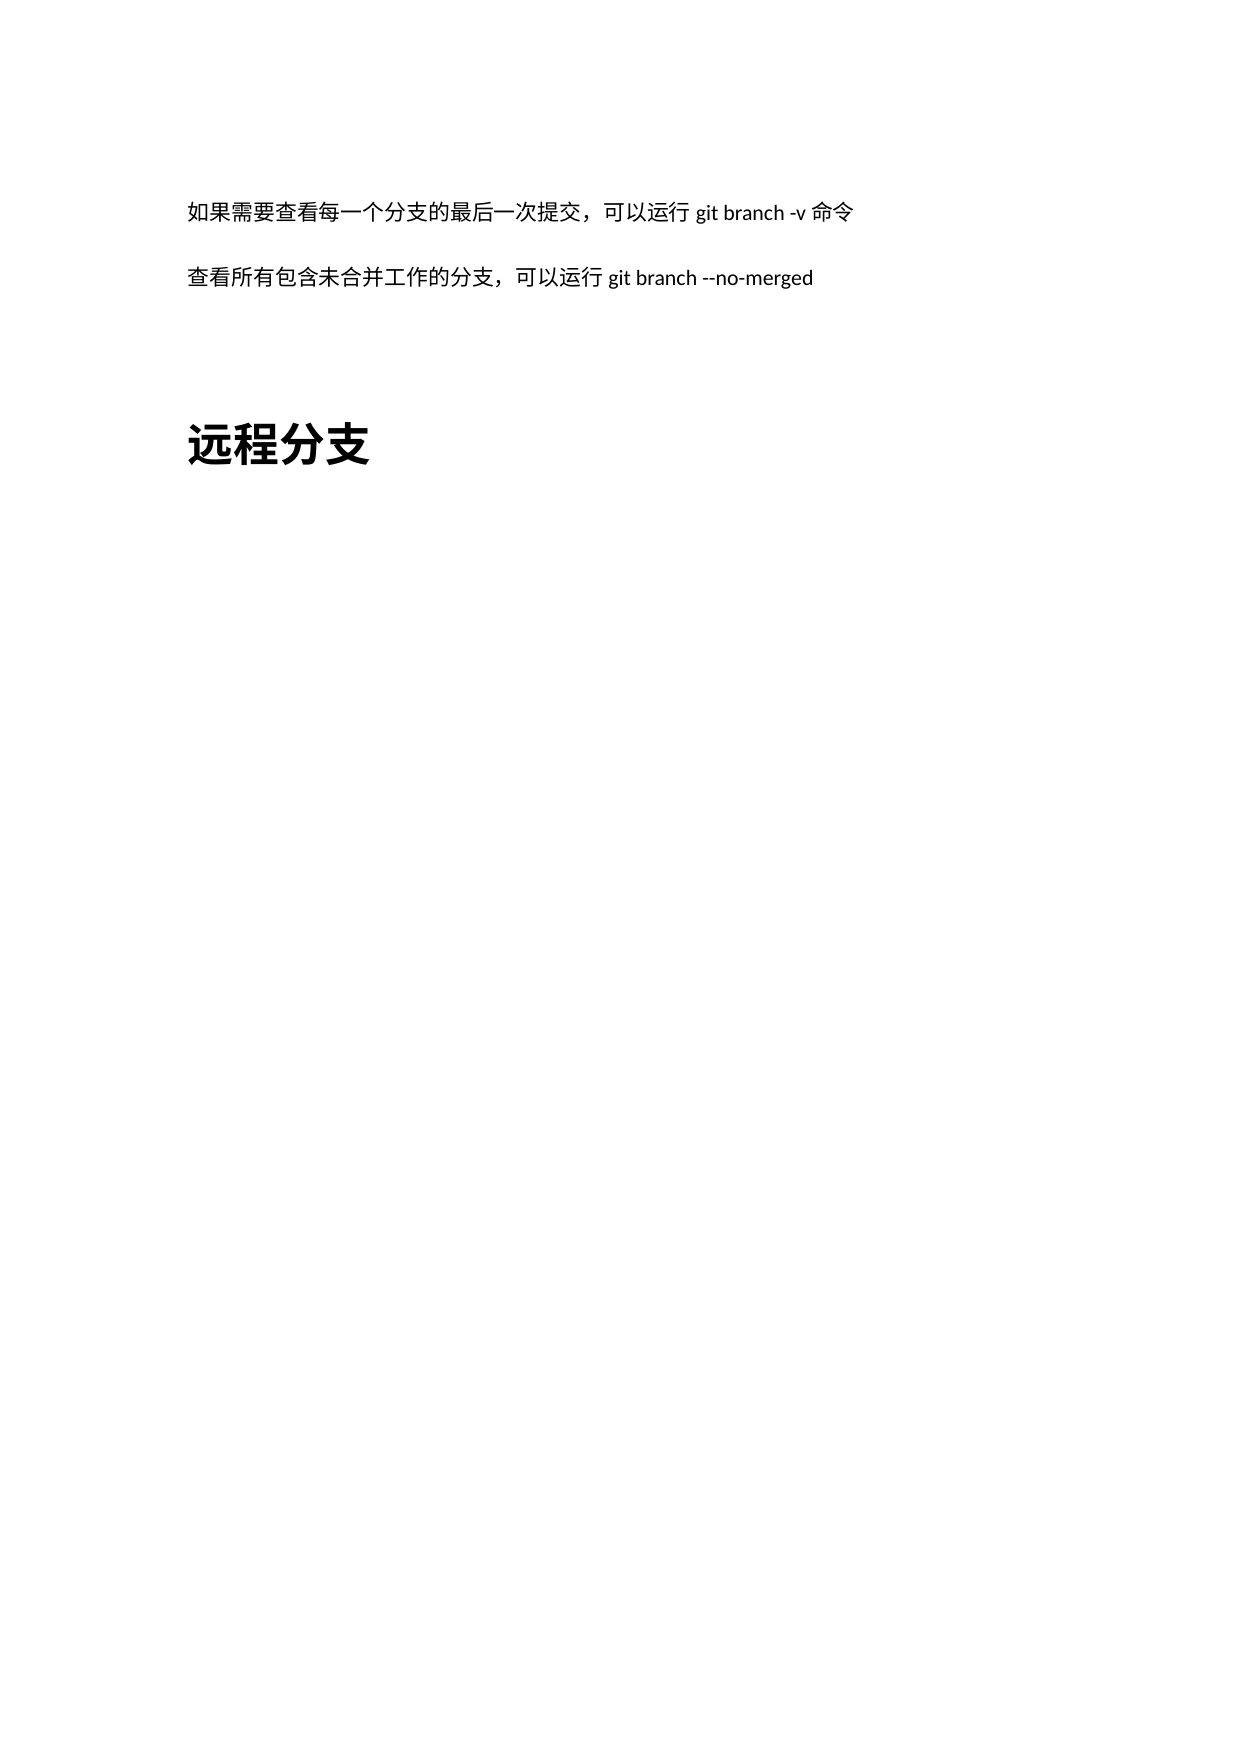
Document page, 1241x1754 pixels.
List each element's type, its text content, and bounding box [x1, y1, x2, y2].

subtitle 远程分支 [187, 392, 1053, 490]
text 查看所有包含未合并工作的分支，可以运行 git branch --no-merged [187, 259, 1053, 292]
text 如果需要查看每一个分支的最后一次提交，可以运行 git branch -v 命令 [187, 194, 1053, 227]
